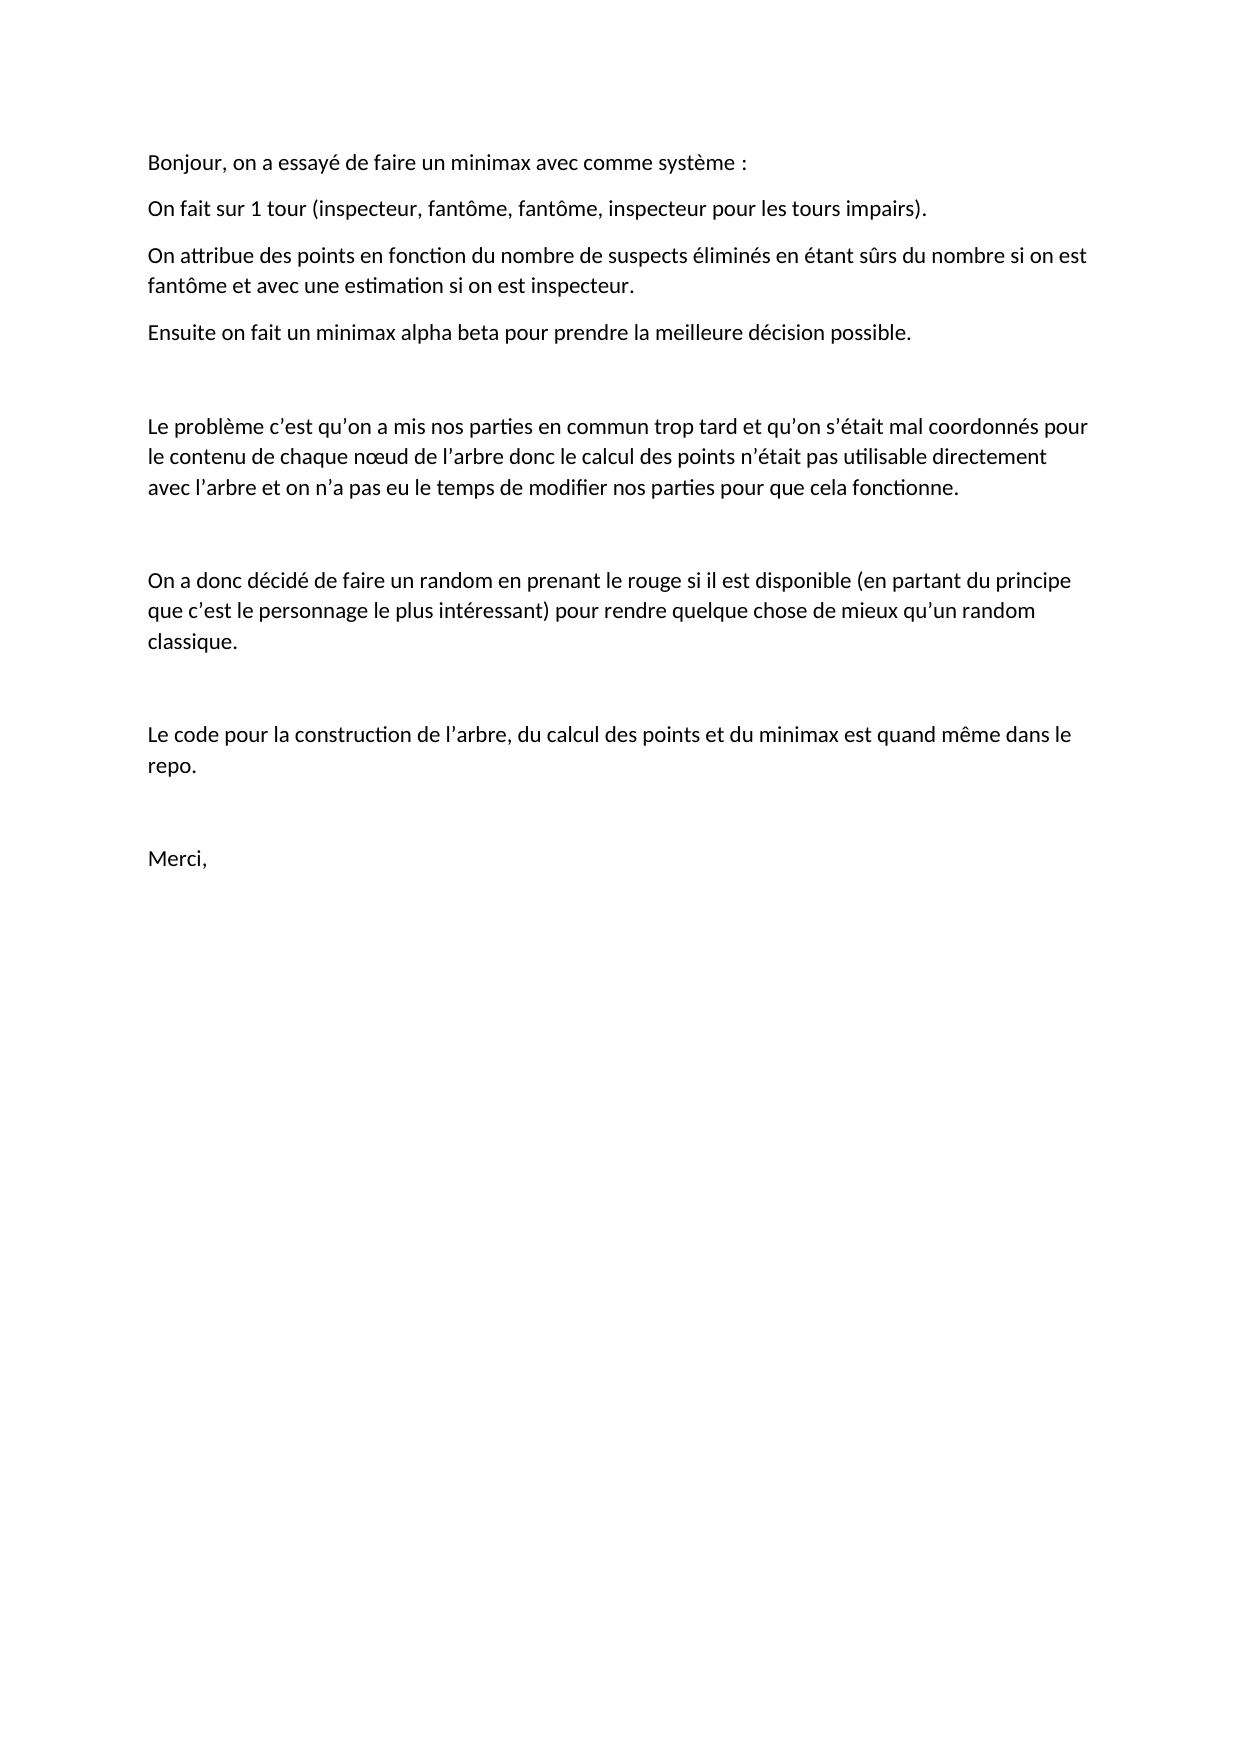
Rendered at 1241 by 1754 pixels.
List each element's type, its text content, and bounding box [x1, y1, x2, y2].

text Merci, [148, 844, 1093, 872]
text Le code pour la construction de l’arbre, du calcul des points et du minimax est quand même dans le repo. [148, 721, 1093, 779]
text On attribue des points en fonction du nombre de suspects éliminés en étant sûrs du nombre si on est fantôme et avec une estimation si on est inspecteur. [148, 241, 1093, 299]
text Ensuite on fait un minimax alpha beta pour prendre la meilleure décision possible. [148, 318, 1093, 346]
text On a donc décidé de faire un random en prenant le rouge si il est disponible (en partant du principe que c’est le personnage le plus intéressant) pour rendre quelque chose de mieux qu’un random classique. [148, 566, 1093, 655]
text Bonjour, on a essayé de faire un minimax avec comme système : [148, 148, 1093, 176]
text On fait sur 1 tour (inspecteur, fantôme, fantôme, inspecteur pour les tours impairs). [148, 194, 1093, 222]
text Le problème c’est qu’on a mis nos parties en commun trop tard et qu’on s’était mal coordonnés pour le contenu de chaque nœud de l’arbre donc le calcul des points n’était pas utilisable directement avec l’arbre et on n’a pas eu le temps de modifier nos parties pour que cela fonctionne. [148, 412, 1093, 501]
